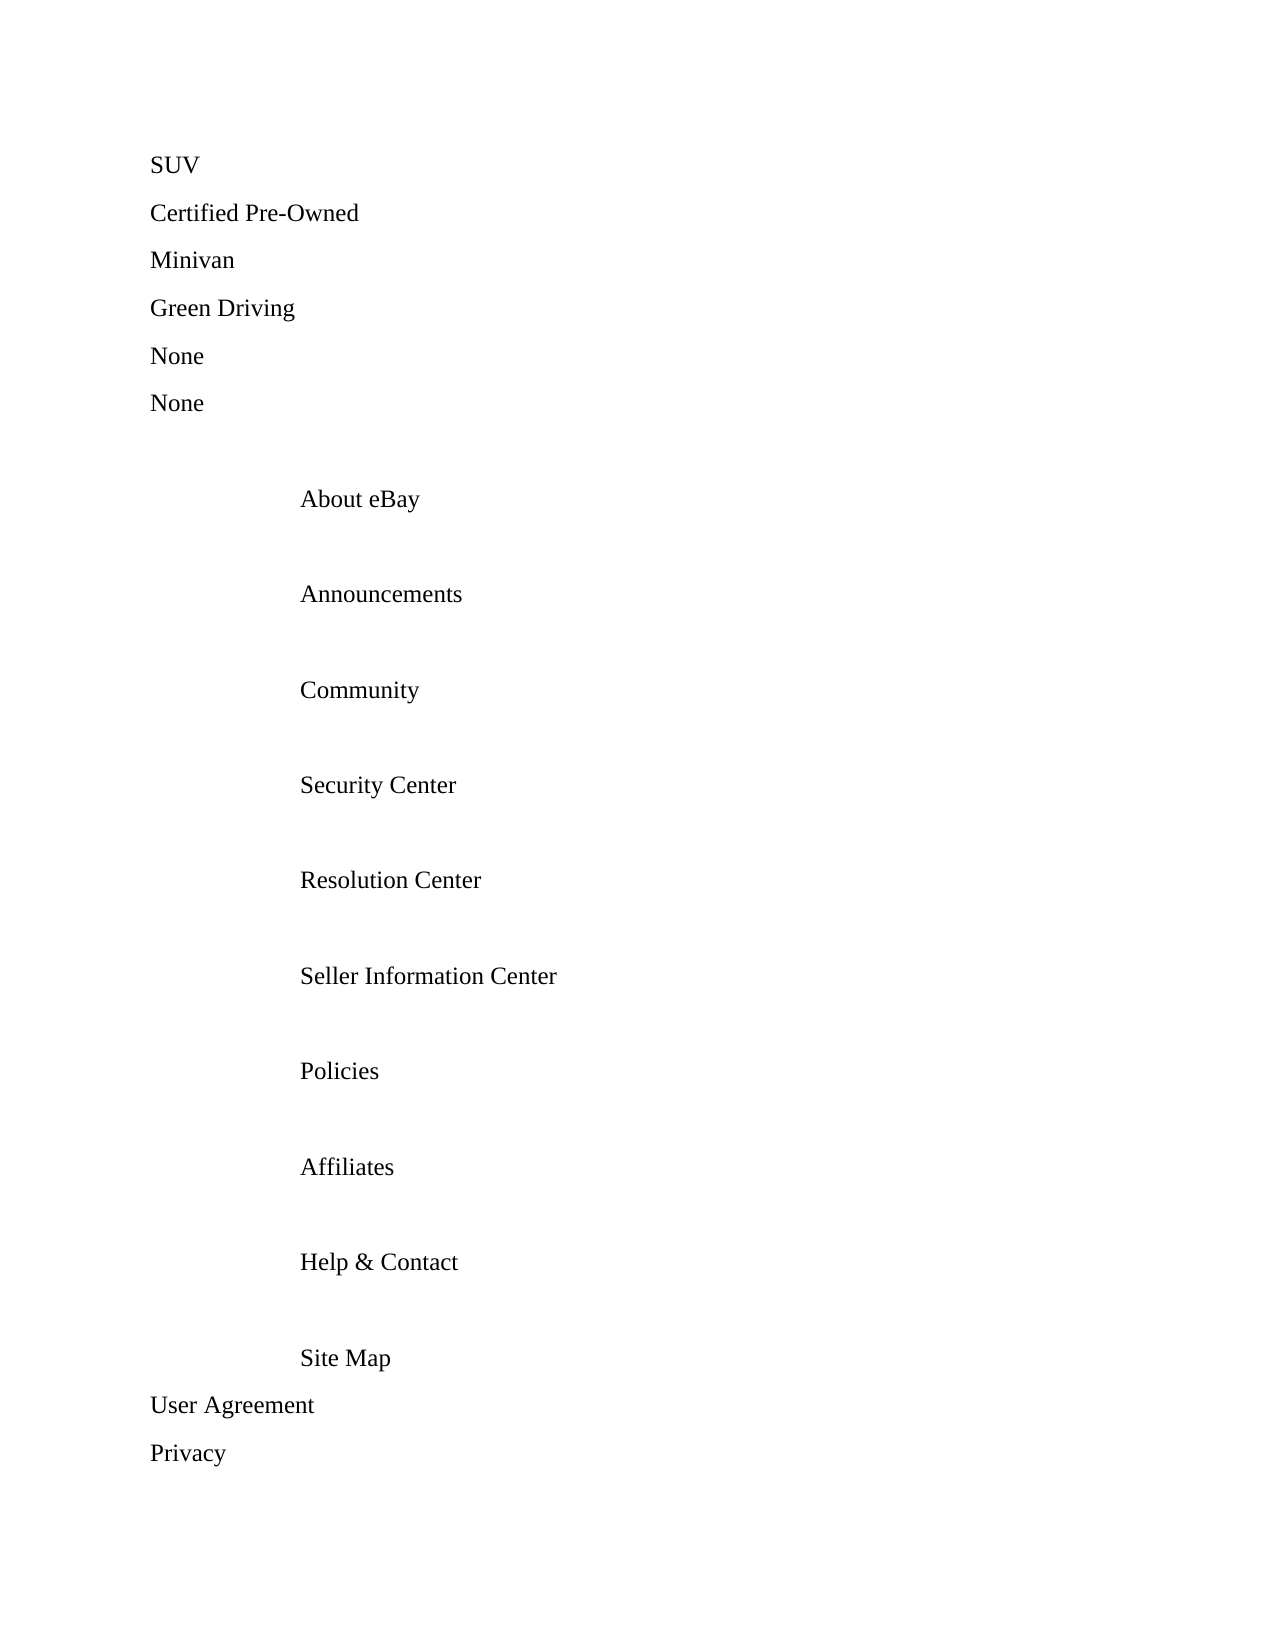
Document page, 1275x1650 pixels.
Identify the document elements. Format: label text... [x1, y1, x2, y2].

text Help & Contact [150, 1247, 1125, 1276]
text None [150, 341, 1125, 369]
text Community [150, 675, 1125, 703]
text User Agreement [150, 1390, 1125, 1419]
text About eBay [150, 484, 1125, 513]
text Site Map [150, 1343, 1125, 1371]
text SUV [150, 150, 1125, 179]
text Certified Pre-Owned [150, 198, 1125, 226]
text Announcements [150, 579, 1125, 608]
text Resolution Center [150, 866, 1125, 894]
text Minivan [150, 245, 1125, 274]
text Security Center [150, 770, 1125, 799]
text Policies [150, 1056, 1125, 1085]
text Affiliates [150, 1152, 1125, 1181]
text Green Driving [150, 293, 1125, 322]
text Privacy [150, 1438, 1125, 1467]
text None [150, 388, 1125, 417]
text Seller Information Center [150, 961, 1125, 990]
